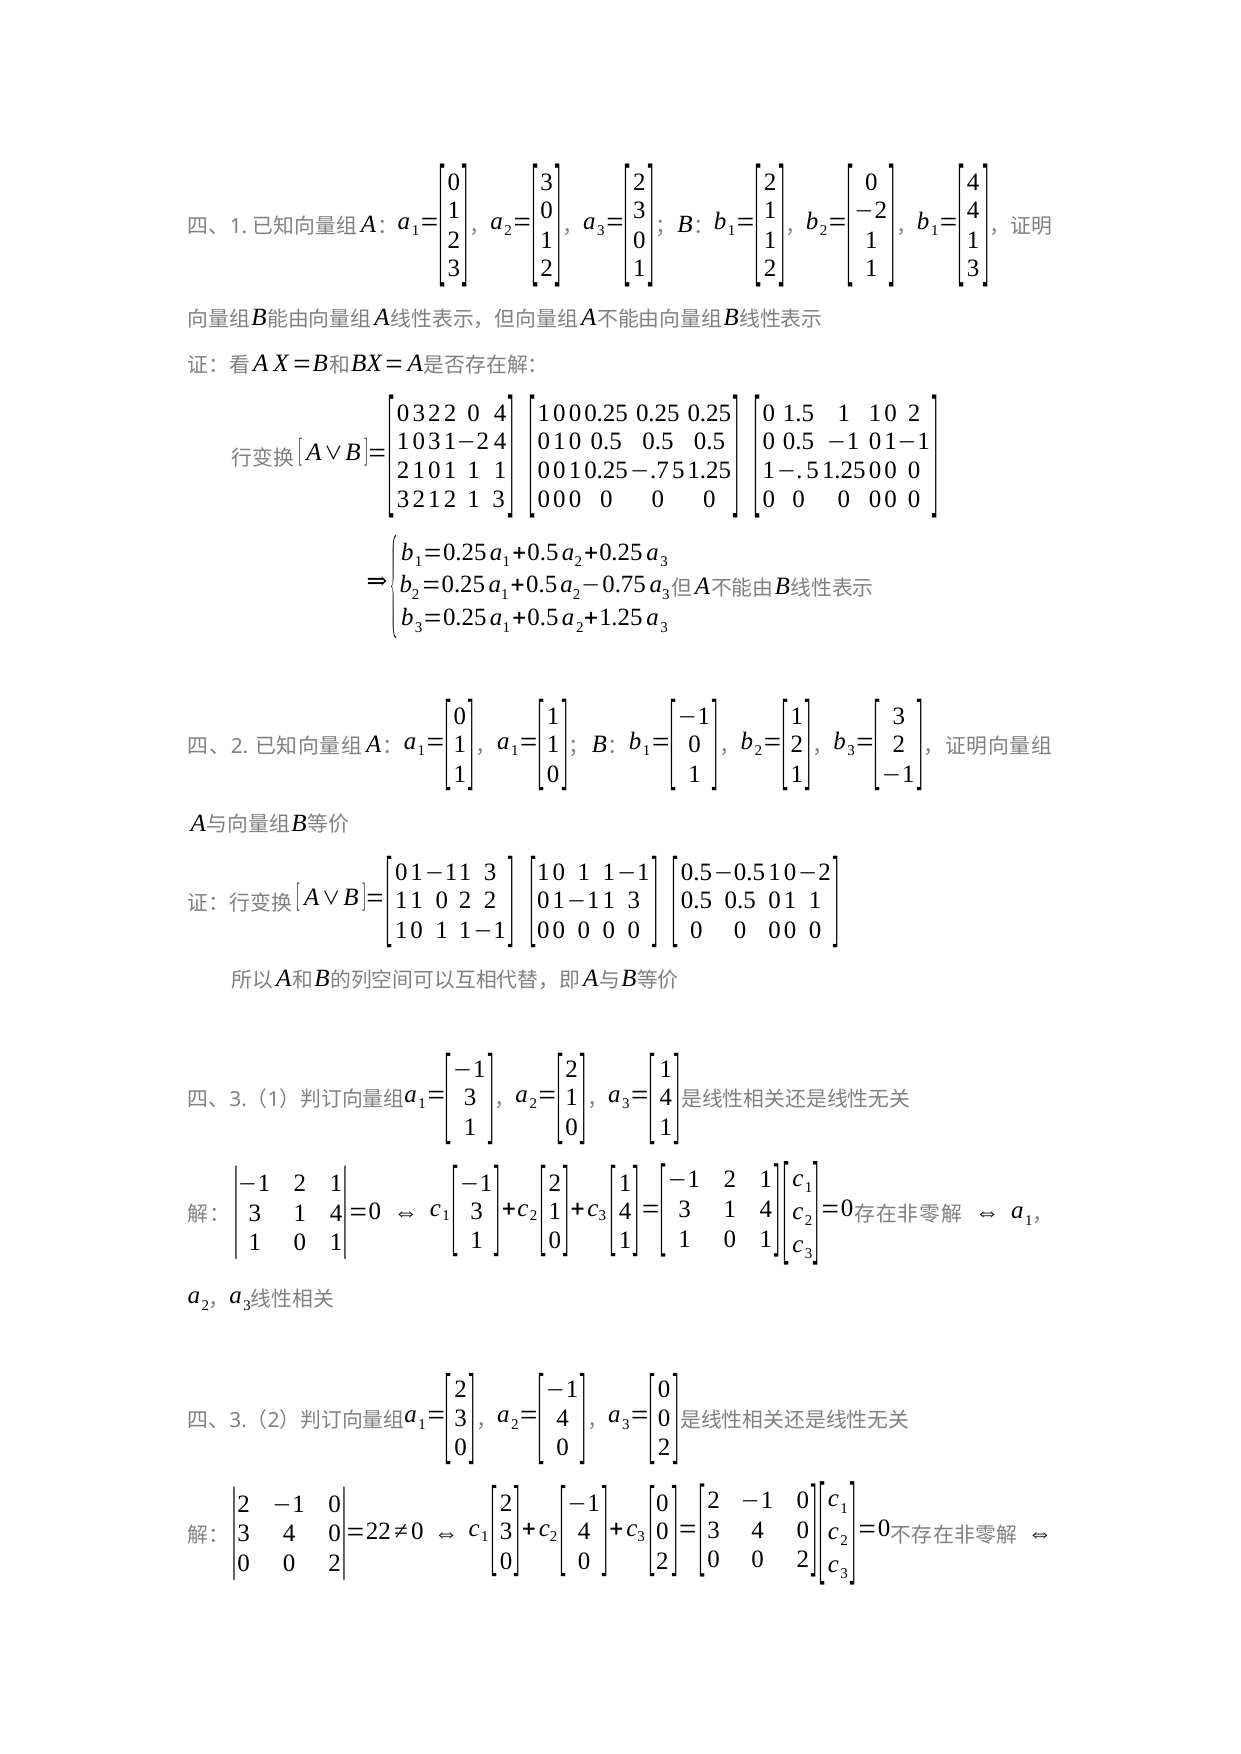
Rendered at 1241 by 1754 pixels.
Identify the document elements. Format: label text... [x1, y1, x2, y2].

text 行变换 [187, 393, 1053, 518]
text 所以和的列空间可以互相代替，即与等价 [187, 963, 1053, 993]
text 四、1. 已知向量组：，，；：，，，证明向量组能由向量组线性表示，但向量组不能由向量组线性表示 [187, 162, 1053, 333]
text 但不能由线性表示 [187, 534, 1053, 640]
text 四、2. 已知向量组：，；：，，，证明向量组与向量组等价 [187, 697, 1053, 839]
text 四、3.（2）判订向量组，，是线性相关还是线性无关 [187, 1371, 1053, 1465]
text 证：行变换 [187, 854, 1053, 948]
text 解： 不存在非零解 ，，线性无关 [187, 1480, 1053, 1586]
text 证：看和是否存在解： [187, 348, 1053, 378]
text 解： 存在非零解 ，，线性相关 [187, 1160, 1053, 1313]
text 四、3.（1）判订向量组，，是线性相关还是线性无关 [187, 1051, 1053, 1145]
